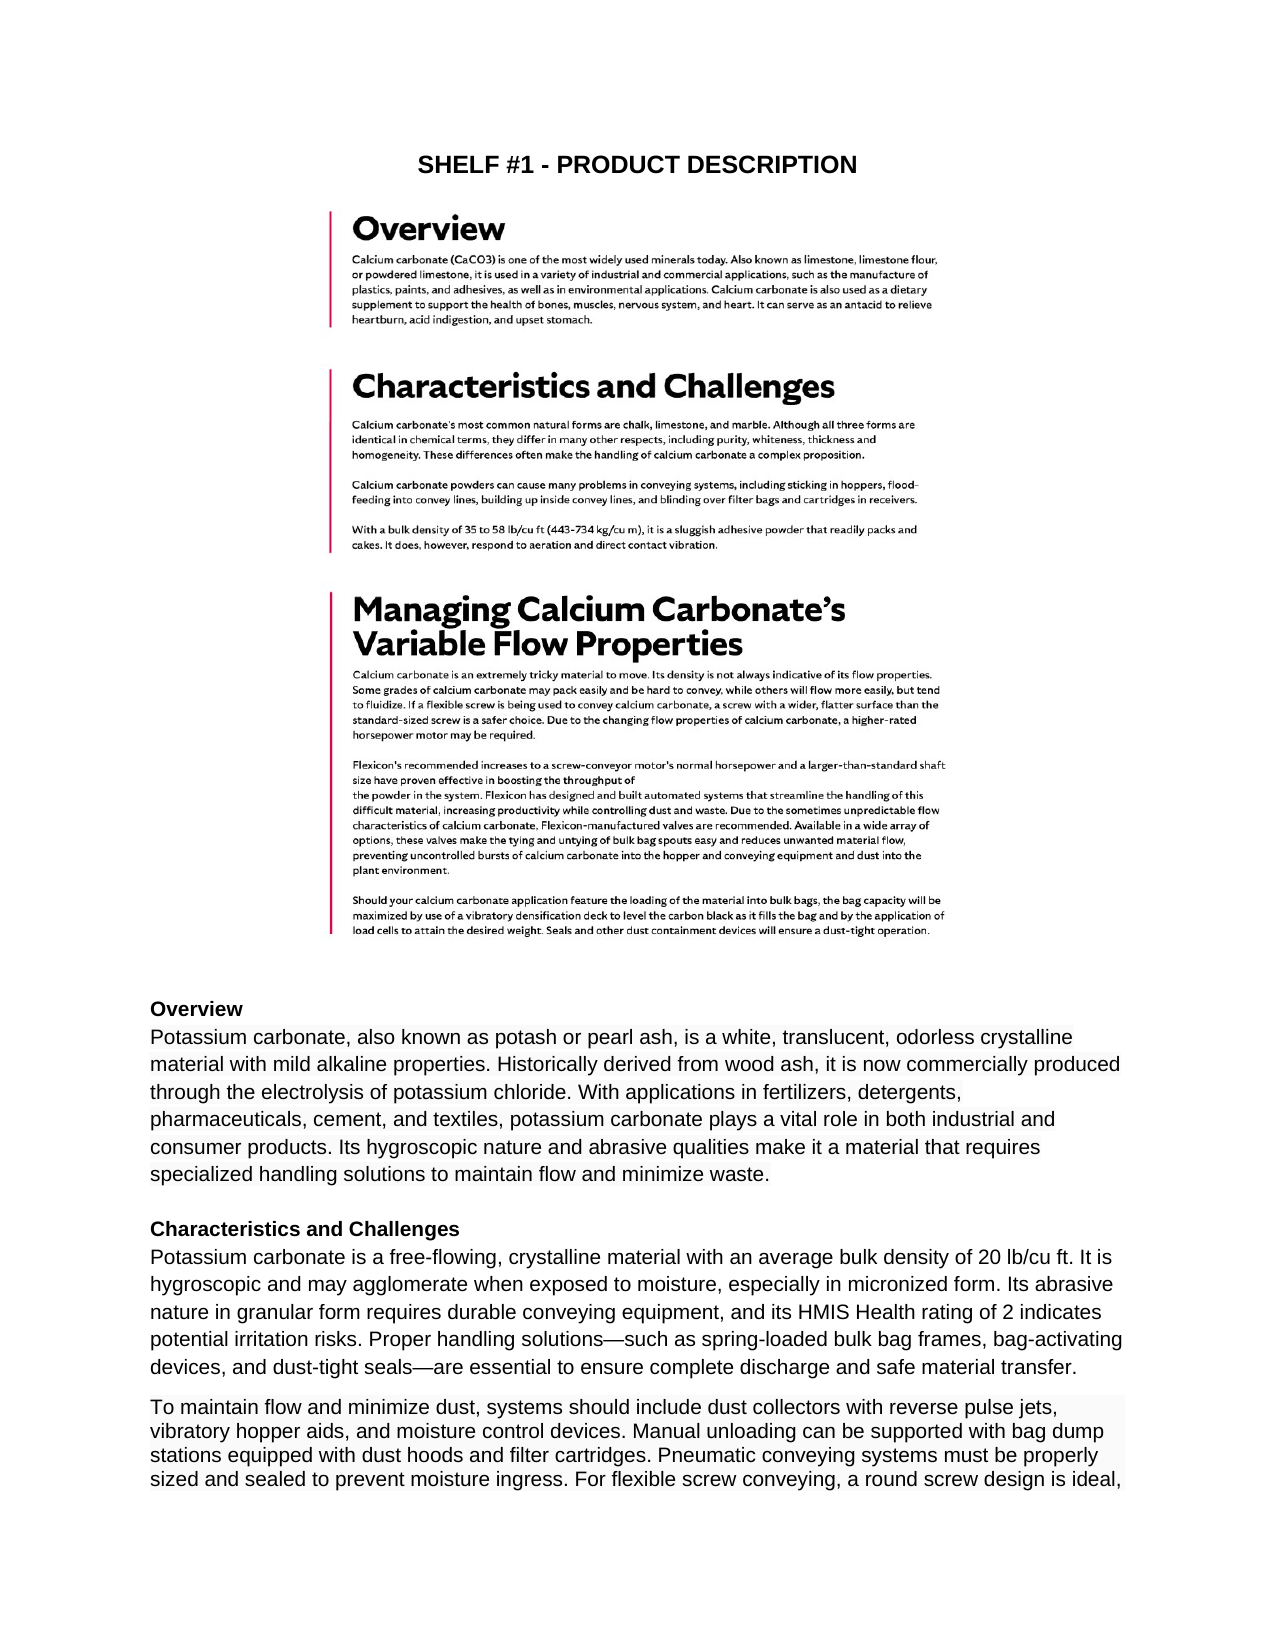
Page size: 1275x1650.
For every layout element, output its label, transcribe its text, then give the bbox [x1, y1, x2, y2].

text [150, 1395, 1125, 1491]
text Overview Potassium carbonate, also known as potash or pearl ash, is a white, translucent, odorless crystalline material with mild alkaline properties. Historically derived from wood ash, it is now commercially produced through the electrolysis of potassium chloride. With applications in fertilizers, detergents, pharmaceuticals, cement, and textiles, potassium carbonate plays a vital role in both industrial and consumer products. Its hygroscopic nature and abrasive qualities make it a material that requires specialized handling solutions to maintain flow and minimize waste. [150, 997, 1125, 1186]
text Characteristics and Challenges Potassium carbonate is a free-flowing, crystalline material with an average bulk density of 20 lb/cu ft. It is hygroscopic and may agglomerate when exposed to moisture, especially in micronized form. Its abrasive nature in granular form requires durable conveying equipment, and its HMIS Health rating of 2 indicates potential irritation risks. Proper handling solutions—such as spring-loaded bulk bag frames, bag-activating devices, and dust-tight seals—are essential to ensure complete discharge and safe material transfer. [150, 1217, 1125, 1379]
picture [150, 183, 1125, 574]
picture [150, 577, 1125, 994]
text SHELF #1 - PRODUCT DESCRIPTION [150, 150, 1125, 179]
